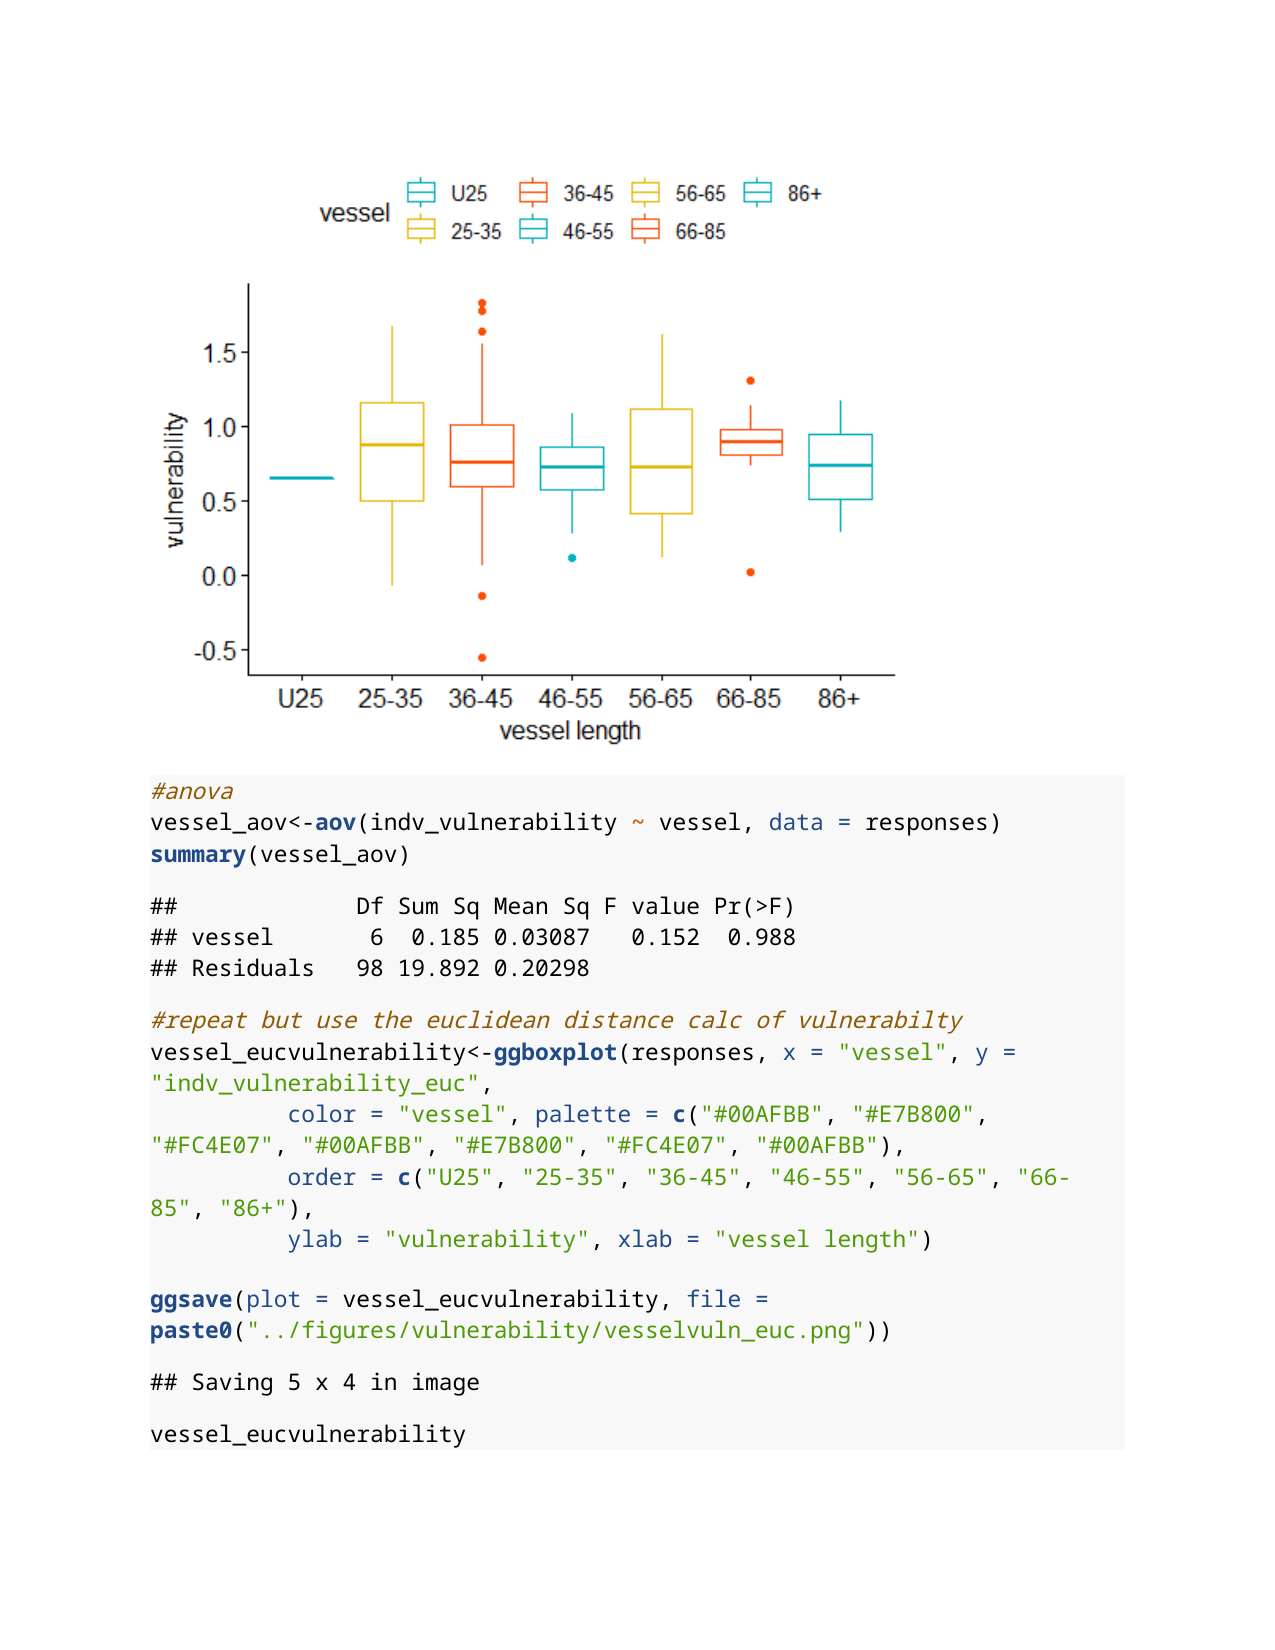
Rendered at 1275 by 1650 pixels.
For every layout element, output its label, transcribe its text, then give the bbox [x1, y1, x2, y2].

text ## Saving 5 x 4 in image [150, 1366, 1125, 1398]
text #anova vessel_aov<-aov(indv_vulnerability ~ vessel, data = responses) summary(vessel_aov) [232, 775, 1125, 869]
picture [150, 150, 908, 757]
text ## Df Sum Sq Mean Sq F value Pr(>F) ## vessel 6 0.185 0.03087 0.152 0.988 ## Residuals 98 19.892 0.20298 [150, 890, 1125, 983]
text vessel_eucvulnerability [150, 1418, 1125, 1450]
text #repeat but use the euclidean distance calc of vulnerabilty vessel_eucvulnerability<-ggboxplot(responses, x = "vessel", y = "indv_vulnerability_euc", color = "vessel", palette = c("#00AFBB", "#E7B800", "#FC4E07", "#00AFBB", "#E7B800", "#FC4E07", "#00AFBB"), order = c("U25", "25-35", "36-45", "46-55", "56-65", "66-85", "86+"), ylab = "vulnerability", xlab = "vessel length") ggsave(plot = vessel_eucvulnerability, file = paste0("../figures/vulnerability/vesselvuln_euc.png")) [150, 1004, 1125, 1346]
